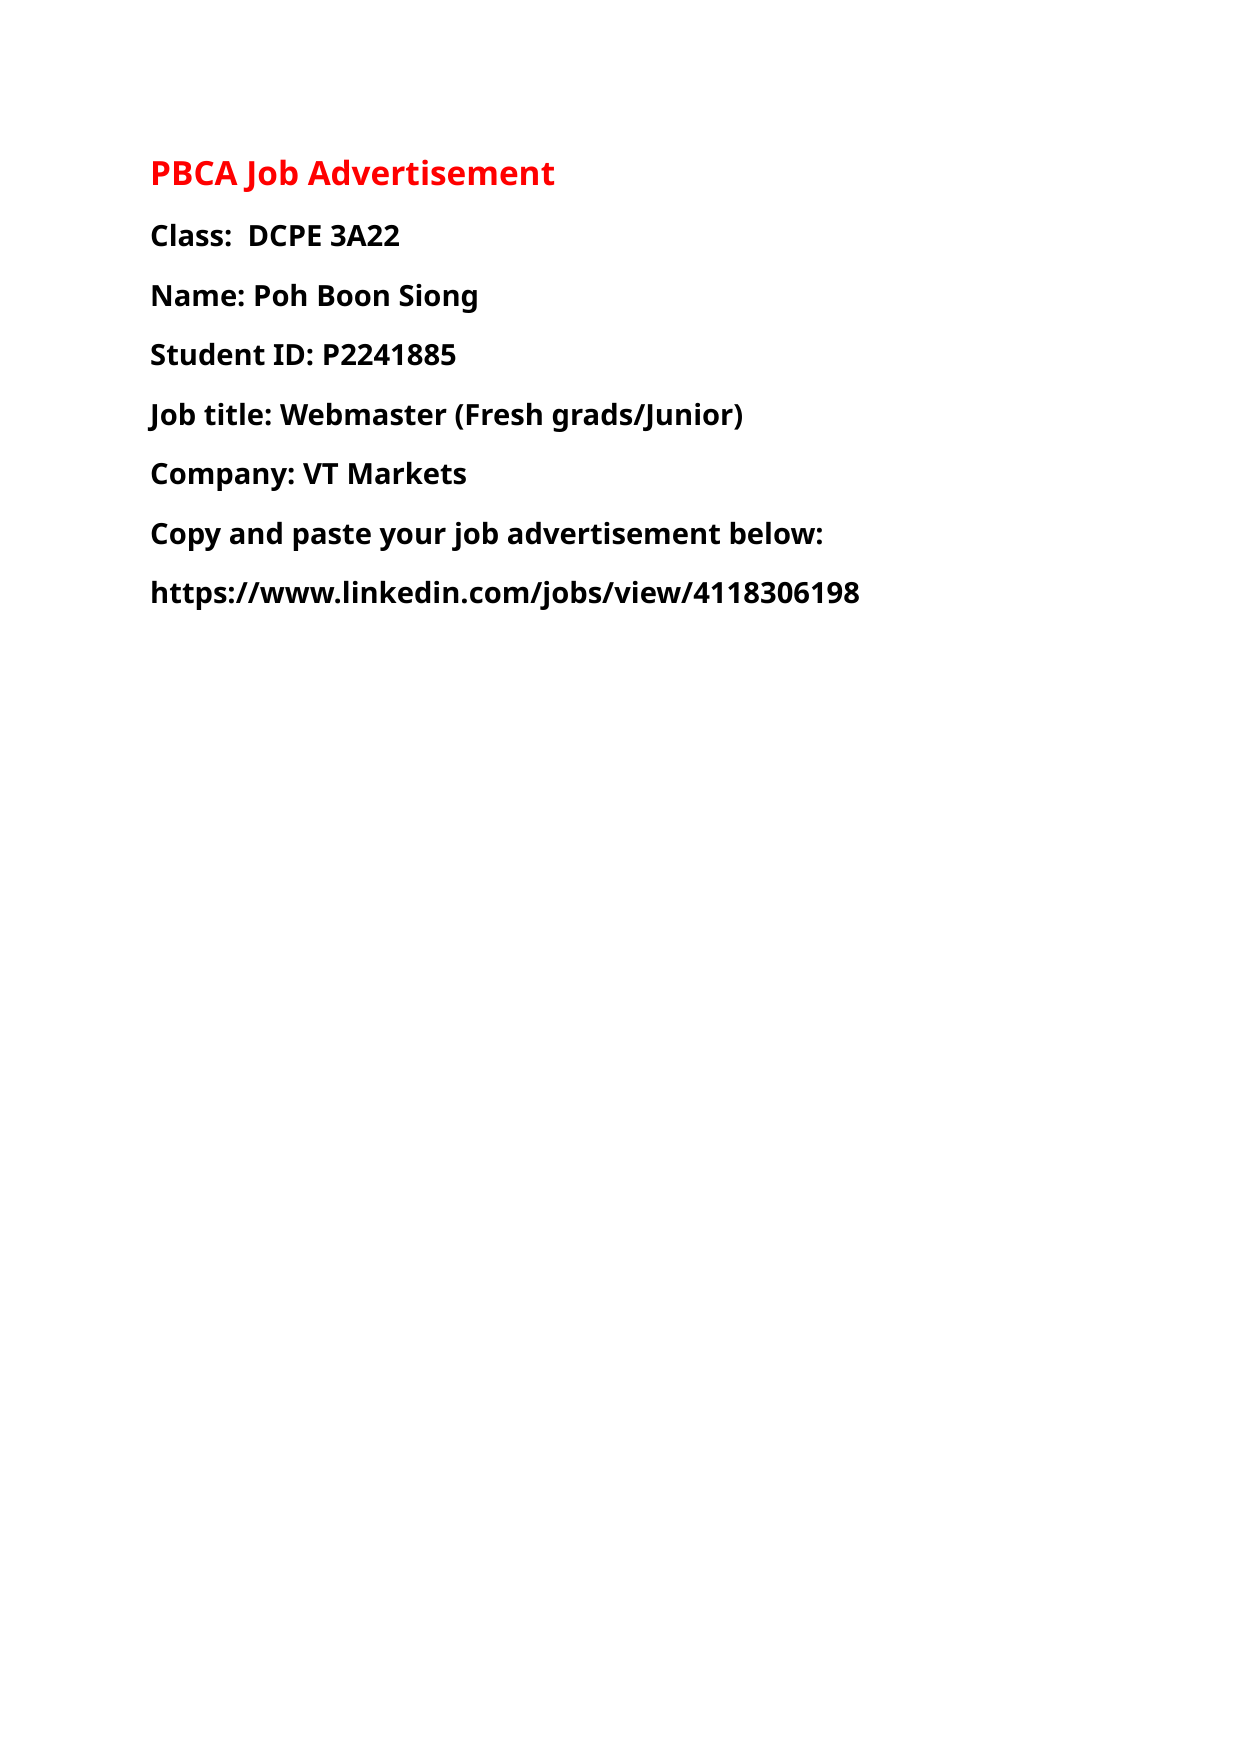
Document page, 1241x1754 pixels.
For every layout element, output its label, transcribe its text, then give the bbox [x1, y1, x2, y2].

text https://www.linkedin.com/jobs/view/4118306198 [150, 572, 1090, 612]
text Job title: Webmaster (Fresh grads/Junior) [150, 394, 1090, 434]
text Copy and paste your job advertisement below: [150, 513, 1090, 553]
text Company: VT Markets [150, 453, 1090, 493]
text Student ID: P2241885 [150, 334, 1090, 374]
text Name: Poh Boon Siong [150, 275, 1090, 315]
text Class: DCPE 3A22 [150, 216, 1090, 255]
text PBCA Job Advertisement [150, 150, 1090, 195]
